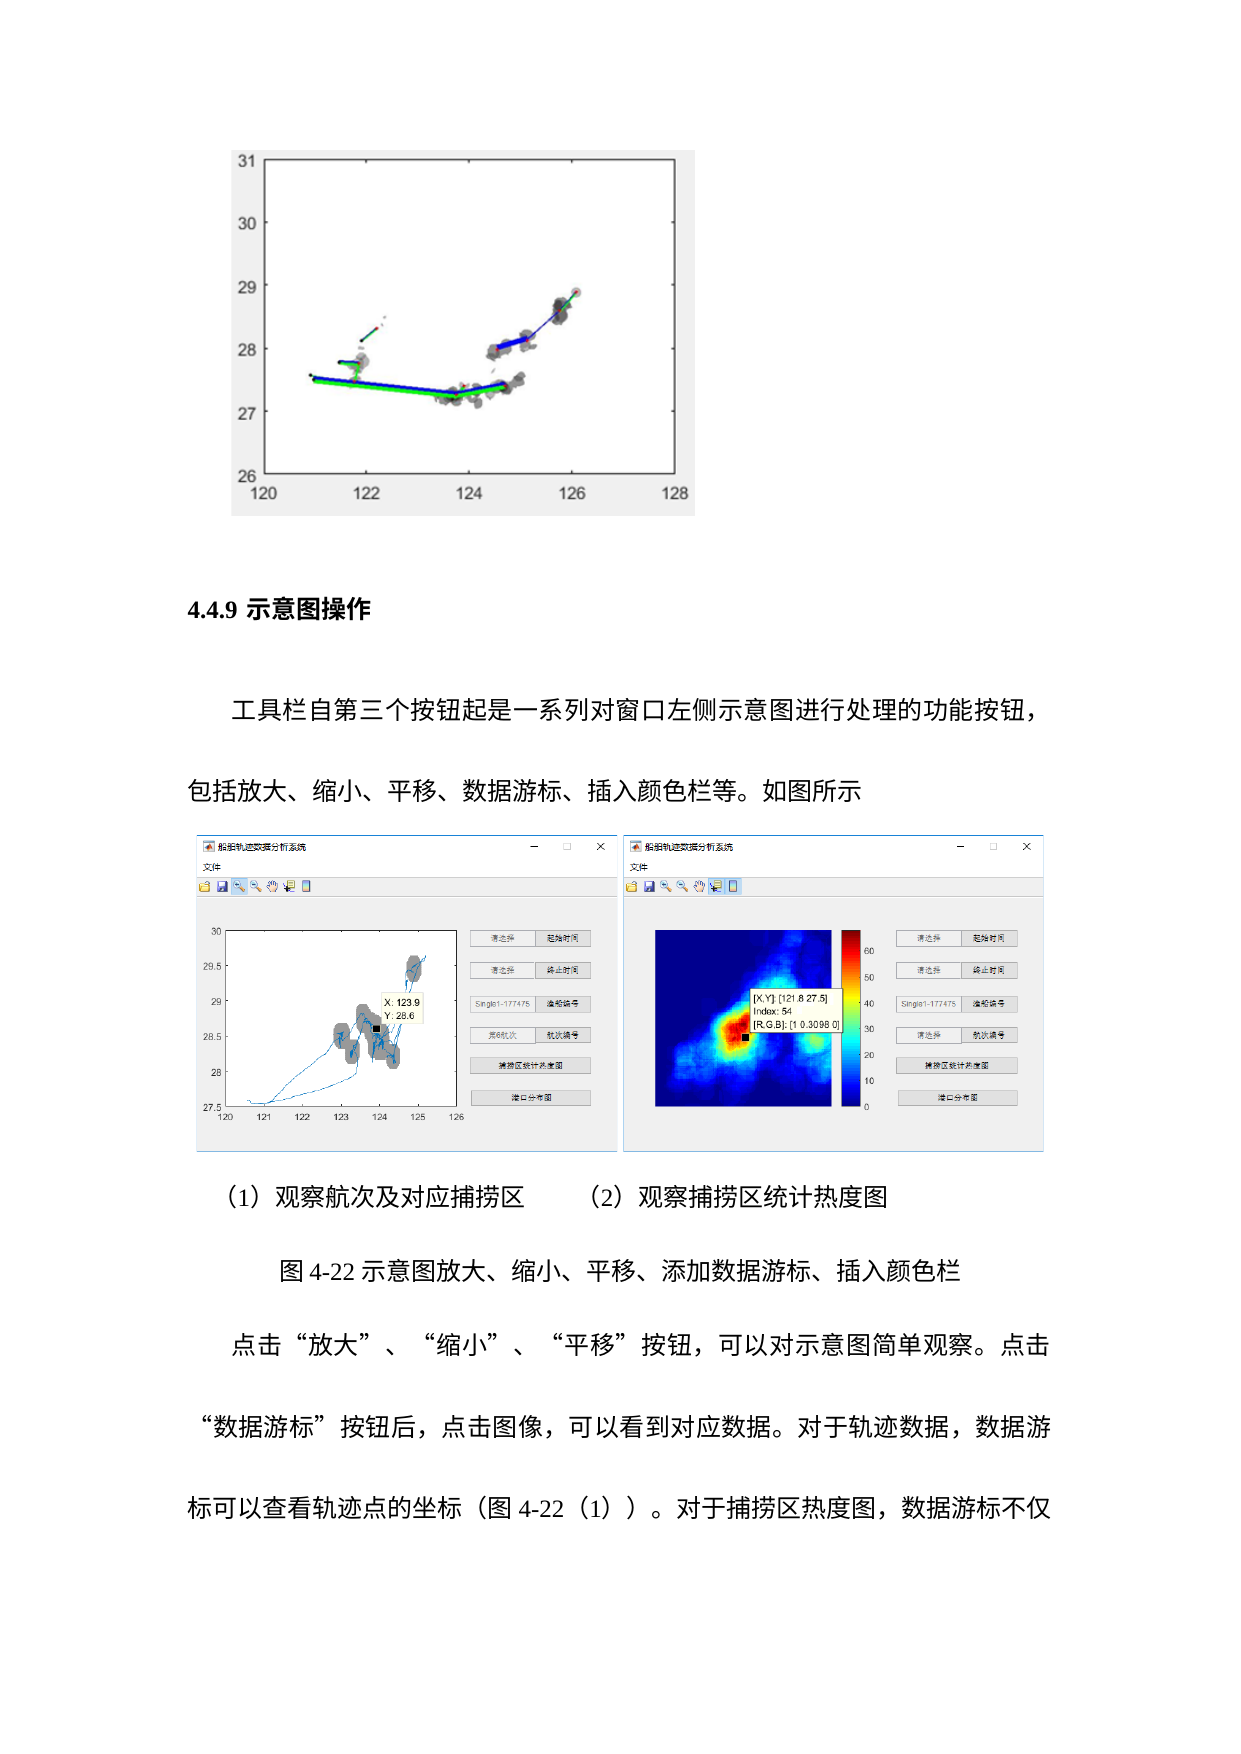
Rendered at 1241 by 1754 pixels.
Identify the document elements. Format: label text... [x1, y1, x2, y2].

text （1）观察航次及对应捕捞区 （2）观察捕捞区统计热度图 [187, 1163, 1053, 1228]
subtitle 示意图操作 [187, 575, 1053, 640]
text 工具栏自第三个按钮起是一系列对窗口左侧示意图进行处理的功能按钮，包括放大、缩小、平移、数据游标、插入颜色栏等。如图所示 [187, 676, 1053, 822]
picture [196, 835, 618, 1152]
picture [623, 835, 1044, 1152]
text 图4-22 示意图放大、缩小、平移、添加数据游标、插入颜色栏 [187, 1237, 1053, 1302]
picture [231, 150, 695, 516]
